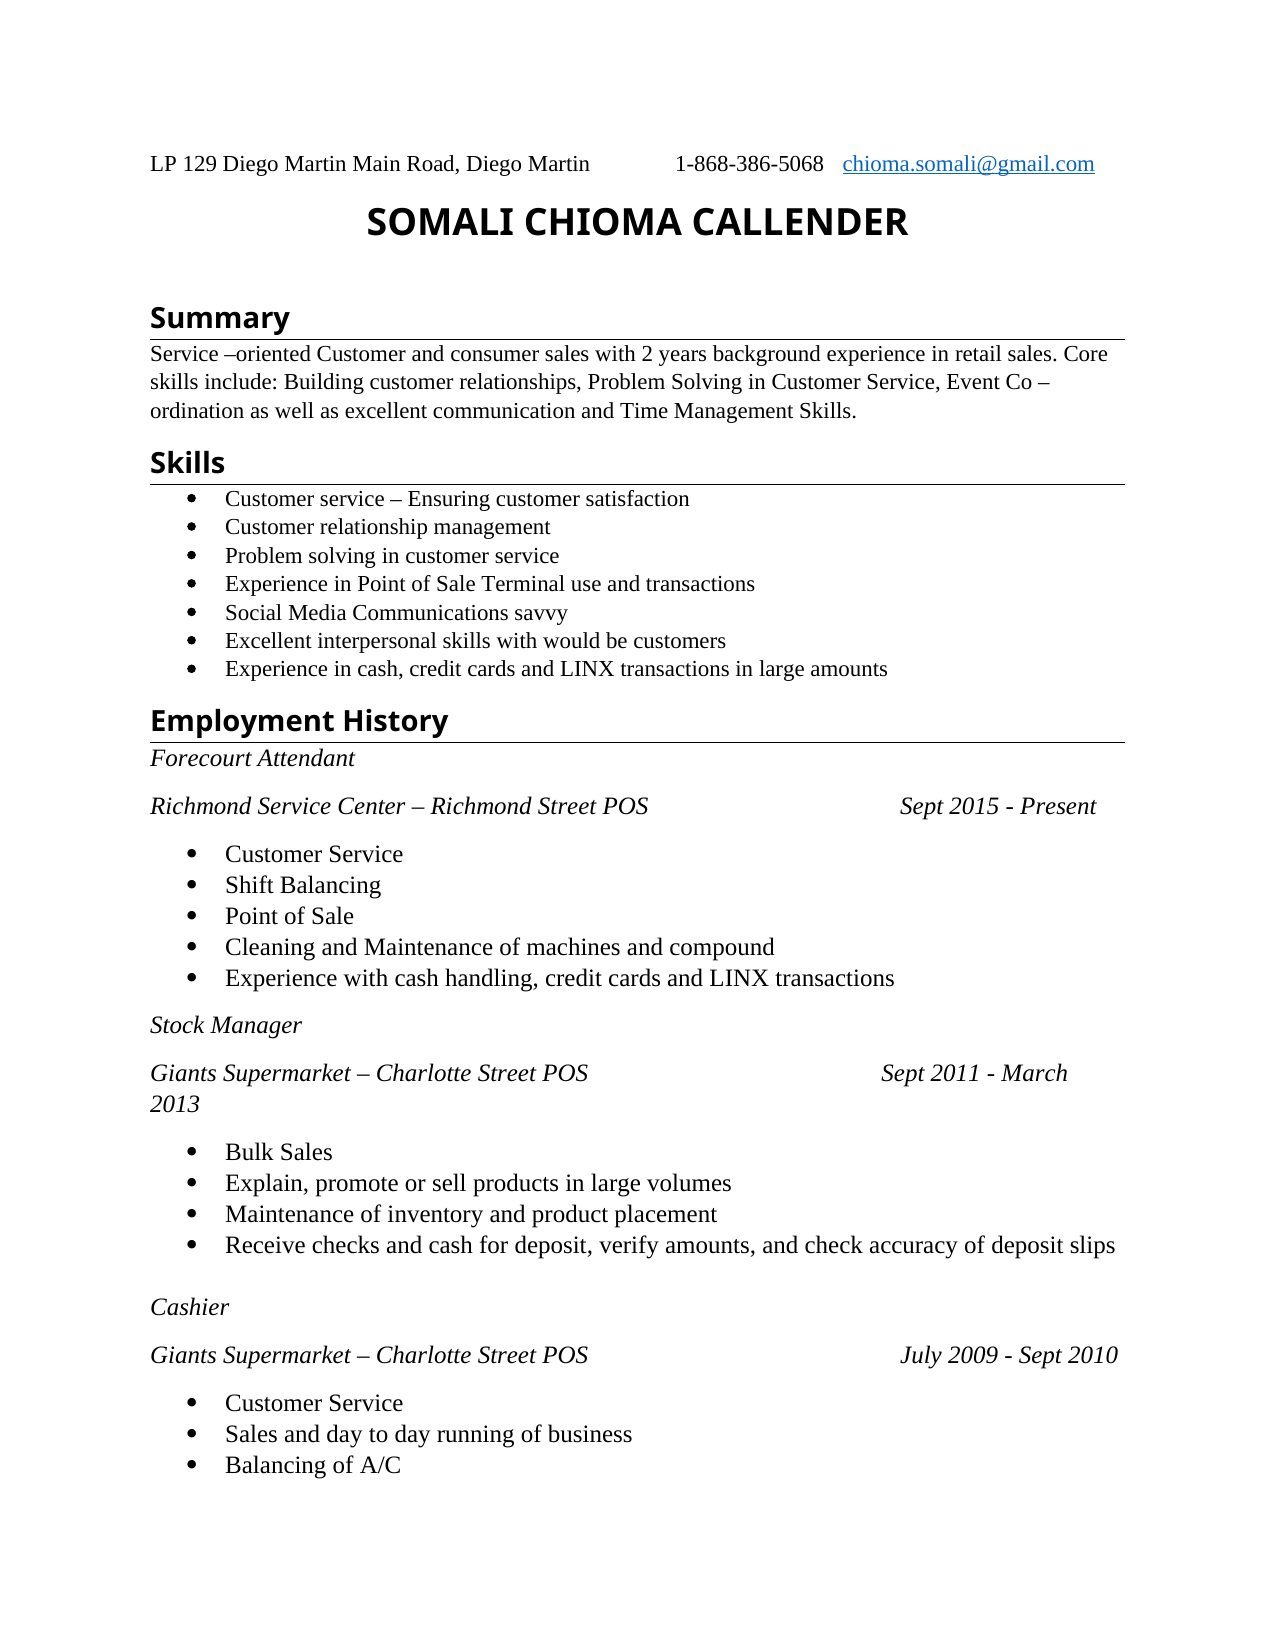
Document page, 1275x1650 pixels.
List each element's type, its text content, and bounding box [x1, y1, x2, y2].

list Customer relationship management [187, 513, 1125, 539]
text SOMALI CHIOMA CALLENDER [150, 195, 1125, 246]
list Problem solving in customer service [187, 542, 1125, 568]
list Sales and day to day running of business [187, 1419, 1125, 1447]
list Point of Sale [187, 901, 1125, 929]
list Customer Service [187, 1388, 1125, 1416]
list Explain, promote or sell products in large volumes [187, 1168, 1125, 1197]
text Giants Supermarket – Charlotte Street POS Sept 2011 - March 2013 [150, 1058, 1125, 1118]
text Richmond Service Center – Richmond Street POS Sept 2015 - Present [150, 791, 1125, 820]
list Excellent interpersonal skills with would be customers [187, 627, 1125, 653]
list Customer service – Ensuring customer satisfaction [187, 485, 1125, 511]
list Balancing of A/C [187, 1450, 1125, 1478]
list Social Media Communications savvy [187, 598, 1125, 625]
list Experience in cash, credit cards and LINX transactions in large amounts [187, 655, 1125, 682]
text Summary [150, 297, 1125, 339]
list Receive checks and cash for deposit, verify amounts, and check accuracy of deposit slips [187, 1230, 1125, 1259]
list Experience with cash handling, credit cards and LINX transactions [187, 963, 1125, 992]
list Maintenance of inventory and product placement [187, 1199, 1125, 1228]
list Customer Service [187, 839, 1125, 867]
text Skills [150, 442, 1125, 484]
text Employment History [150, 701, 1125, 742]
text Cashier [150, 1292, 1125, 1321]
list Bulk Sales [187, 1137, 1125, 1166]
text Giants Supermarket – Charlotte Street POS July 2009 - Sept 2010 [150, 1340, 1125, 1369]
list Shift Balancing [187, 870, 1125, 898]
text Forecourt Attendant [150, 743, 1125, 772]
text Service –oriented Customer and consumer sales with 2 years background experience in retail sales. Core skills include: Building customer relationships, Problem Solving in Customer Service, Event Co – ordination as well as excellent communication and Time Management Skills. [150, 340, 1125, 423]
list Experience in Point of Sale Terminal use and transactions [187, 570, 1125, 596]
text LP 129 Diego Martin Main Road, Diego Martin 1-868-386-5068 chioma.somali@gmail.com [150, 150, 1125, 176]
list Cleaning and Maintenance of machines and compound [187, 932, 1125, 961]
text Stock Manager [150, 1011, 1125, 1039]
